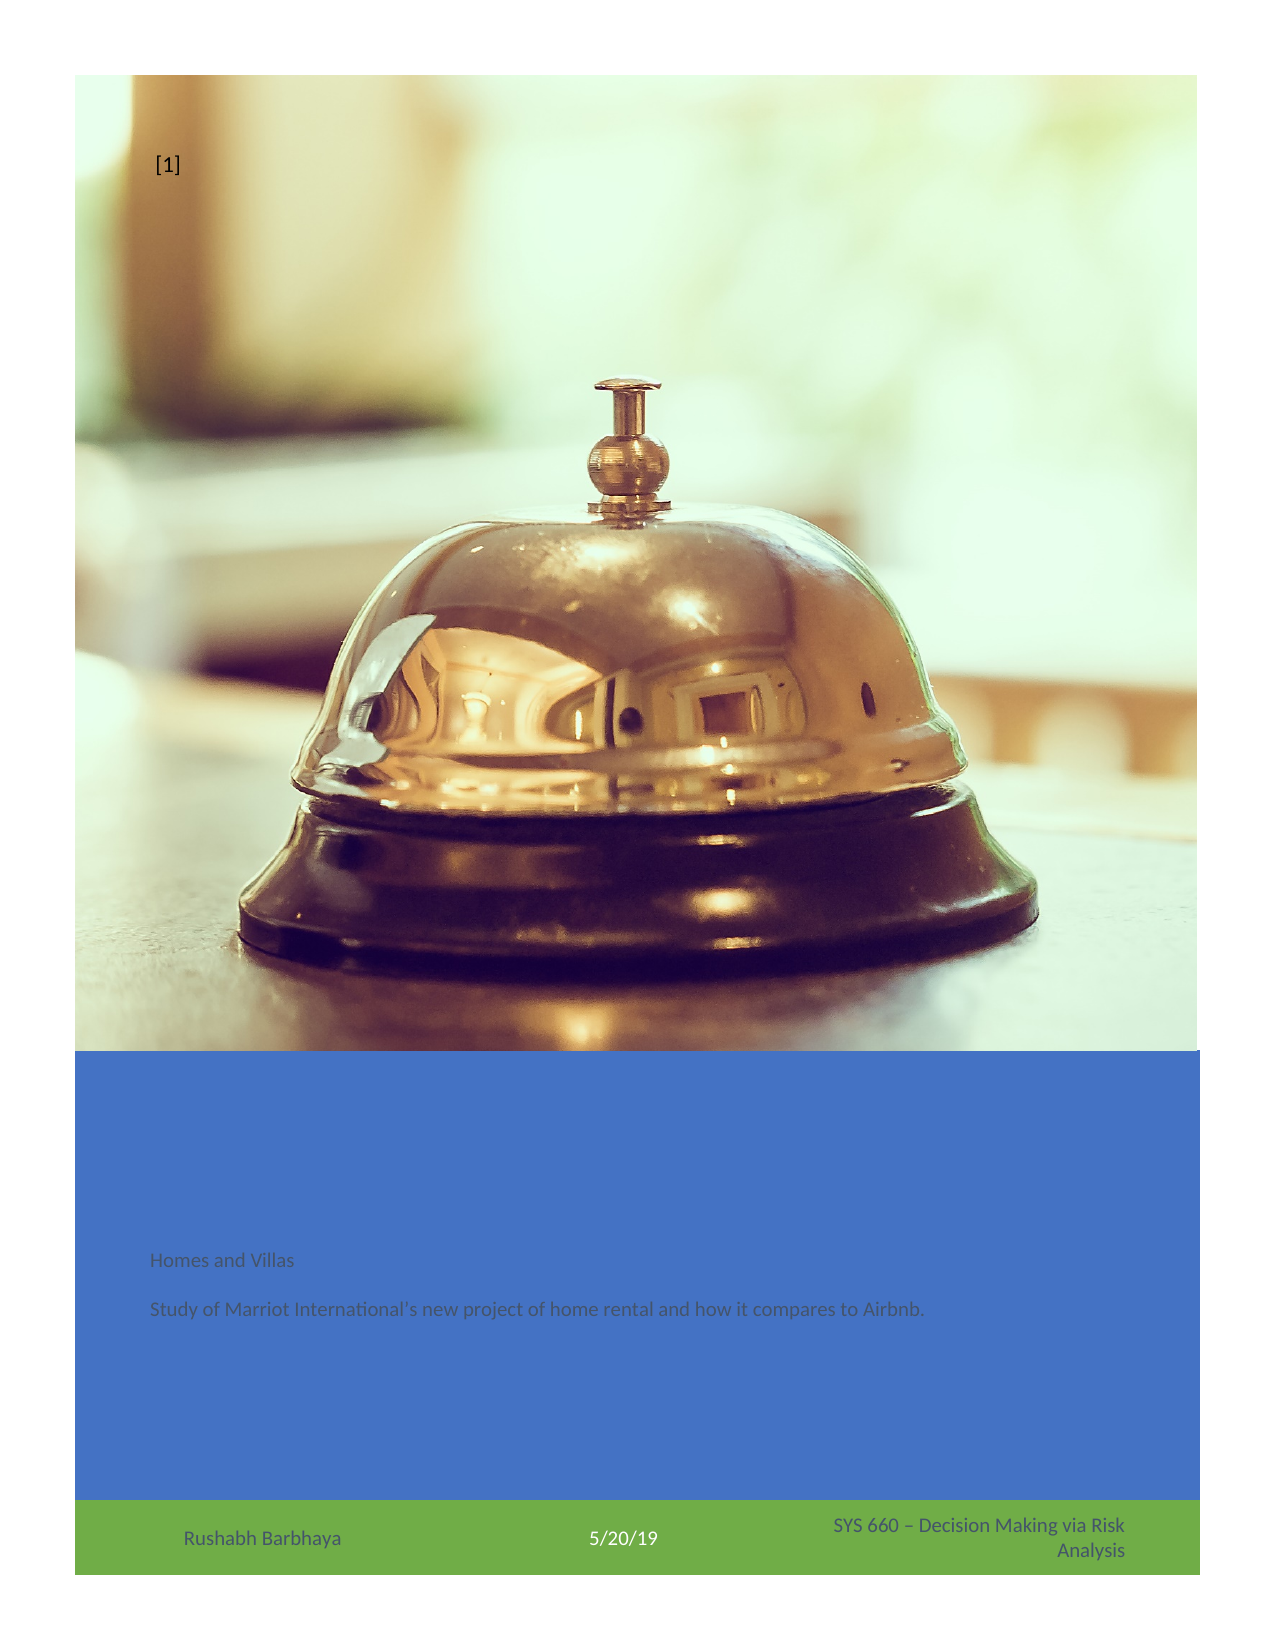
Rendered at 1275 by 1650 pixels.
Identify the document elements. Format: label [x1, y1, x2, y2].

picture [75, 75, 1197, 1051]
